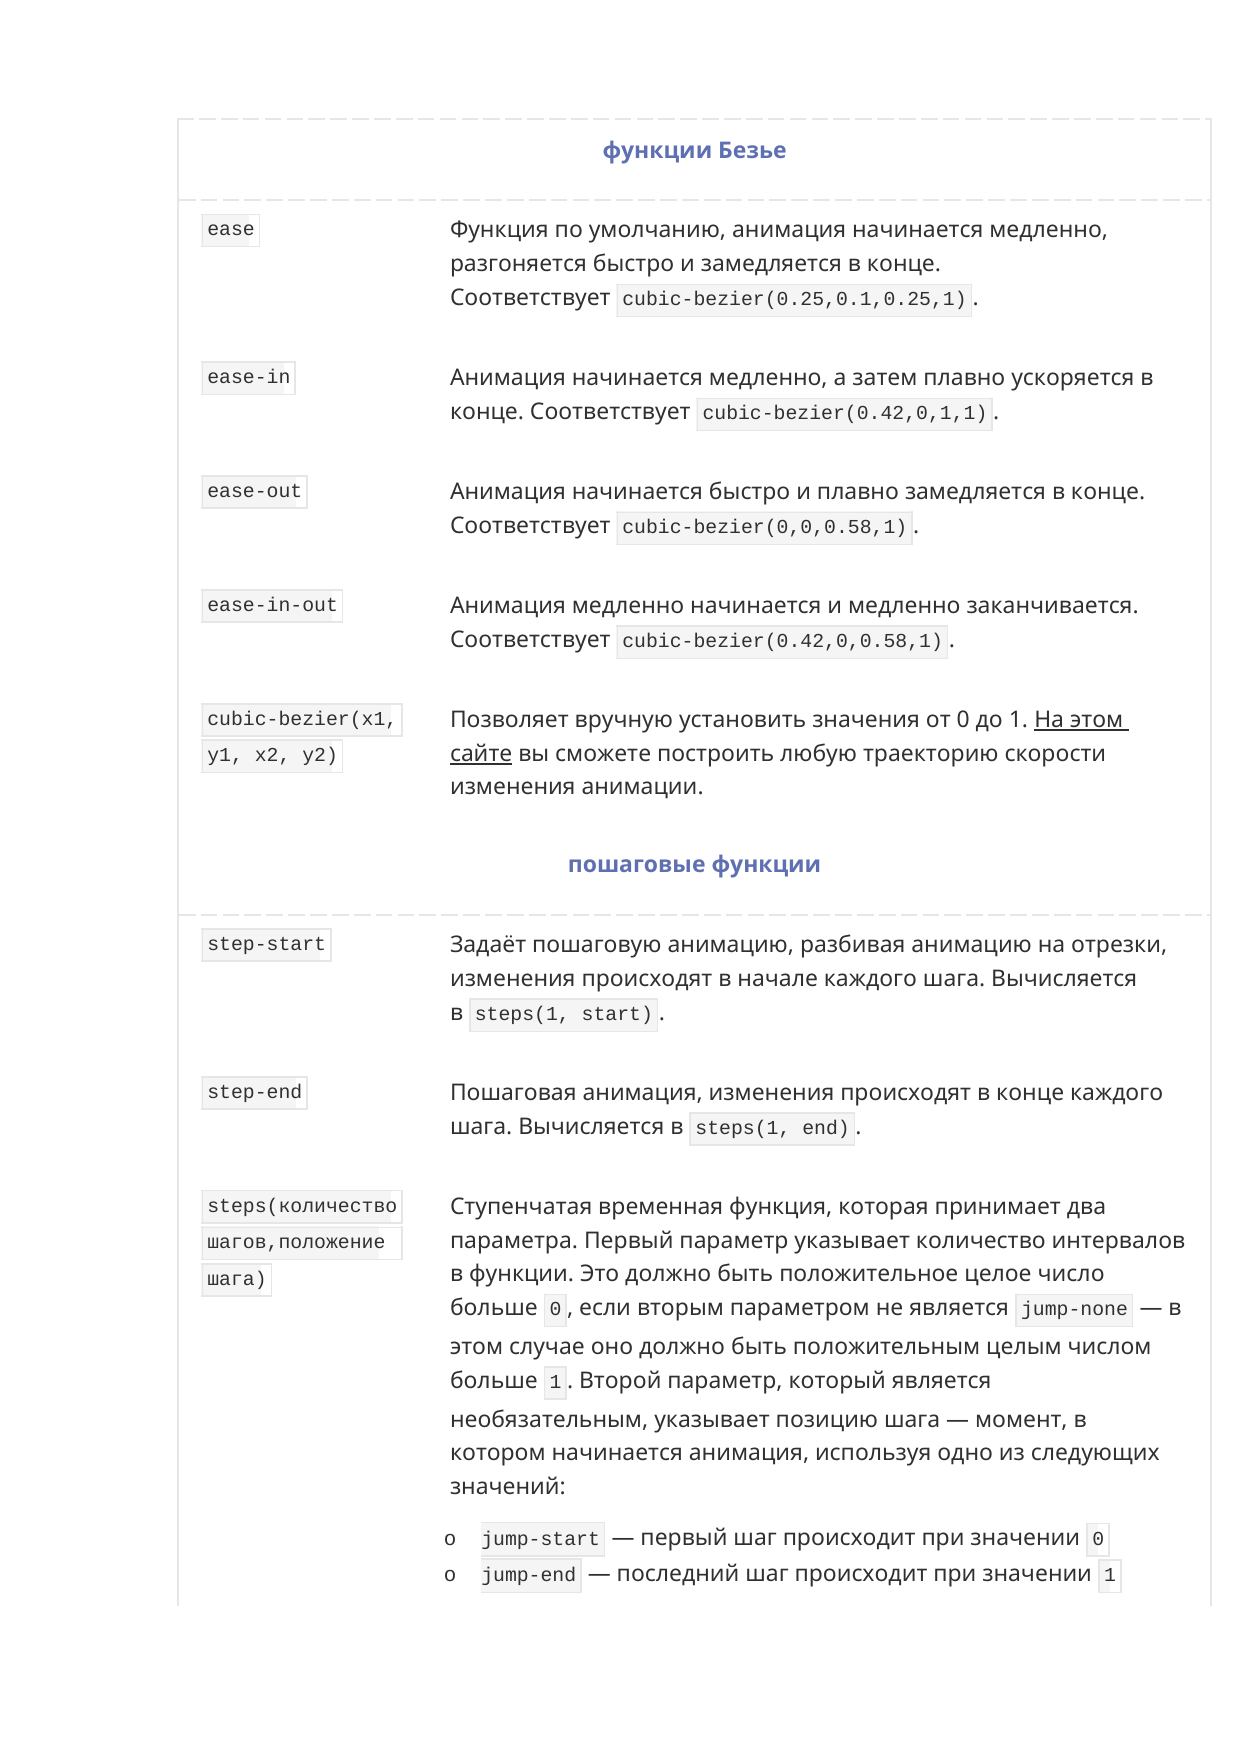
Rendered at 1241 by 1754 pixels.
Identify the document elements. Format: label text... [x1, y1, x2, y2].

table_cell Анимация медленно начинается и медленно заканчивается. Соответствует cubic-bezier(0.42,0,0.58,1). [426, 576, 1210, 690]
table_cell пошаговые функции [179, 833, 1210, 914]
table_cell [426, 1177, 1210, 1606]
table_cell функции Безье [179, 118, 1210, 199]
table_cell Функция по умолчанию, анимация начинается медленно, разгоняется быстро и замедляется в конце. Соответствует cubic-bezier(0.25,0.1,0.25,1). [426, 199, 1210, 349]
table_cell Анимация начинается быстро и плавно замедляется в конце. Соответствует cubic-bezier(0,0,0.58,1). [426, 463, 1210, 576]
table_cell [179, 1177, 426, 1606]
table_cell cubic-bezier(x1, y1, x2, y2) [179, 690, 426, 833]
table_cell Пошаговая анимация, изменения происходят в конце каждого шага. Вычисляется в steps(1, end). [426, 1064, 1210, 1177]
table_cell ease-out [179, 463, 426, 576]
table_cell ease [179, 199, 426, 349]
table_cell ease-in-out [179, 576, 426, 690]
table_cell ease-in [179, 349, 426, 463]
table_cell step-end [179, 1064, 426, 1177]
table_cell step-start [179, 914, 426, 1063]
table_cell Позволяет вручную установить значения от 0 до 1. На этом сайте вы сможете построить любую траекторию скорости изменения анимации. [426, 690, 1210, 833]
table_cell Задаёт пошаговую анимацию, разбивая анимацию на отрезки, изменения происходят в начале каждого шага. Вычисляется в steps(1, start). [426, 914, 1210, 1063]
table_cell Анимация начинается медленно, а затем плавно ускоряется в конце. Соответствует cubic-bezier(0.42,0,1,1). [426, 349, 1210, 463]
